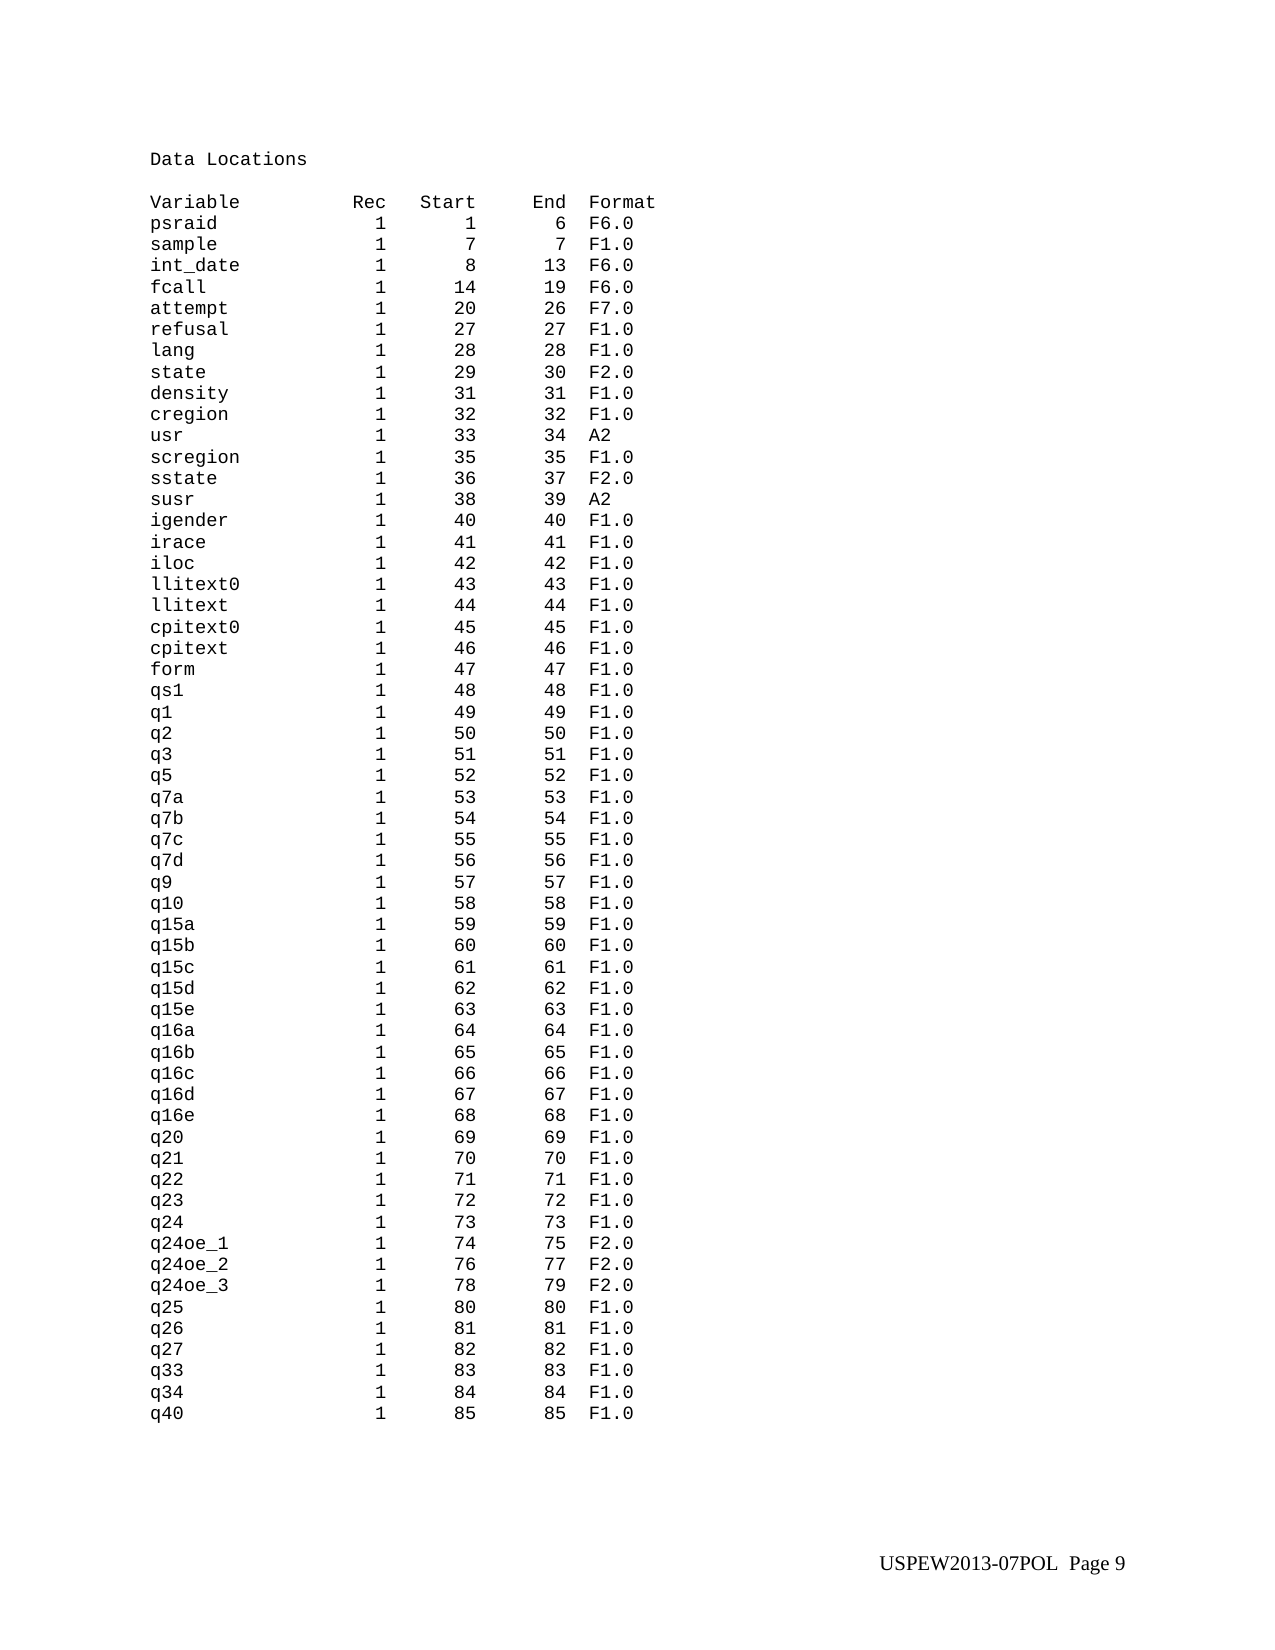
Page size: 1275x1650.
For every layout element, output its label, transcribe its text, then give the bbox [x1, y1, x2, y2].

text scregion 1 35 35 F1.0 [150, 447, 1125, 469]
text q15c 1 61 61 F1.0 [150, 957, 1125, 979]
text Data Locations [150, 150, 1125, 171]
text q7c 1 55 55 F1.0 [150, 830, 1125, 851]
text q40 1 85 85 F1.0 [150, 1404, 1125, 1425]
text igender 1 40 40 F1.0 [150, 511, 1125, 532]
text q24oe_2 1 76 77 F2.0 [150, 1255, 1125, 1276]
text q1 1 49 49 F1.0 [150, 702, 1125, 724]
text iloc 1 42 42 F1.0 [150, 554, 1125, 575]
text q15b 1 60 60 F1.0 [150, 936, 1125, 957]
text qs1 1 48 48 F1.0 [150, 681, 1125, 702]
text q15d 1 62 62 F1.0 [150, 979, 1125, 1000]
text refusal 1 27 27 F1.0 [150, 320, 1125, 341]
text q27 1 82 82 F1.0 [150, 1340, 1125, 1361]
text q10 1 58 58 F1.0 [150, 894, 1125, 915]
text lang 1 28 28 F1.0 [150, 341, 1125, 362]
text q7b 1 54 54 F1.0 [150, 809, 1125, 830]
text attempt 1 20 26 F7.0 [150, 299, 1125, 320]
text q7d 1 56 56 F1.0 [150, 851, 1125, 872]
text state 1 29 30 F2.0 [150, 362, 1125, 384]
text q16d 1 67 67 F1.0 [150, 1085, 1125, 1106]
text q20 1 69 69 F1.0 [150, 1127, 1125, 1149]
text q16a 1 64 64 F1.0 [150, 1021, 1125, 1042]
text q16b 1 65 65 F1.0 [150, 1042, 1125, 1064]
text q23 1 72 72 F1.0 [150, 1191, 1125, 1212]
text q15a 1 59 59 F1.0 [150, 915, 1125, 936]
text density 1 31 31 F1.0 [150, 384, 1125, 405]
text q25 1 80 80 F1.0 [150, 1297, 1125, 1319]
text llitext 1 44 44 F1.0 [150, 596, 1125, 617]
text llitext0 1 43 43 F1.0 [150, 575, 1125, 596]
text q9 1 57 57 F1.0 [150, 872, 1125, 894]
text q24oe_3 1 78 79 F2.0 [150, 1276, 1125, 1297]
text q15e 1 63 63 F1.0 [150, 1000, 1125, 1021]
text q3 1 51 51 F1.0 [150, 745, 1125, 766]
text fcall 1 14 19 F6.0 [150, 277, 1125, 299]
text cpitext0 1 45 45 F1.0 [150, 617, 1125, 639]
text q34 1 84 84 F1.0 [150, 1382, 1125, 1404]
text susr 1 38 39 A2 [150, 490, 1125, 511]
text Variable Rec Start End Format [150, 192, 1125, 214]
text q21 1 70 70 F1.0 [150, 1149, 1125, 1170]
text int_date 1 8 13 F6.0 [150, 256, 1125, 277]
text q7a 1 53 53 F1.0 [150, 787, 1125, 809]
text q26 1 81 81 F1.0 [150, 1319, 1125, 1340]
text q33 1 83 83 F1.0 [150, 1361, 1125, 1382]
text q2 1 50 50 F1.0 [150, 724, 1125, 745]
text psraid 1 1 6 F6.0 [150, 214, 1125, 235]
text form 1 47 47 F1.0 [150, 660, 1125, 681]
text cpitext 1 46 46 F1.0 [150, 639, 1125, 660]
text usr 1 33 34 A2 [150, 426, 1125, 447]
text sstate 1 36 37 F2.0 [150, 469, 1125, 490]
text q5 1 52 52 F1.0 [150, 766, 1125, 787]
text irace 1 41 41 F1.0 [150, 532, 1125, 554]
text q22 1 71 71 F1.0 [150, 1170, 1125, 1191]
text cregion 1 32 32 F1.0 [150, 405, 1125, 426]
text q16e 1 68 68 F1.0 [150, 1106, 1125, 1127]
text sample 1 7 7 F1.0 [150, 235, 1125, 256]
text q24oe_1 1 74 75 F2.0 [150, 1234, 1125, 1255]
text q16c 1 66 66 F1.0 [150, 1064, 1125, 1085]
text q24 1 73 73 F1.0 [150, 1212, 1125, 1234]
